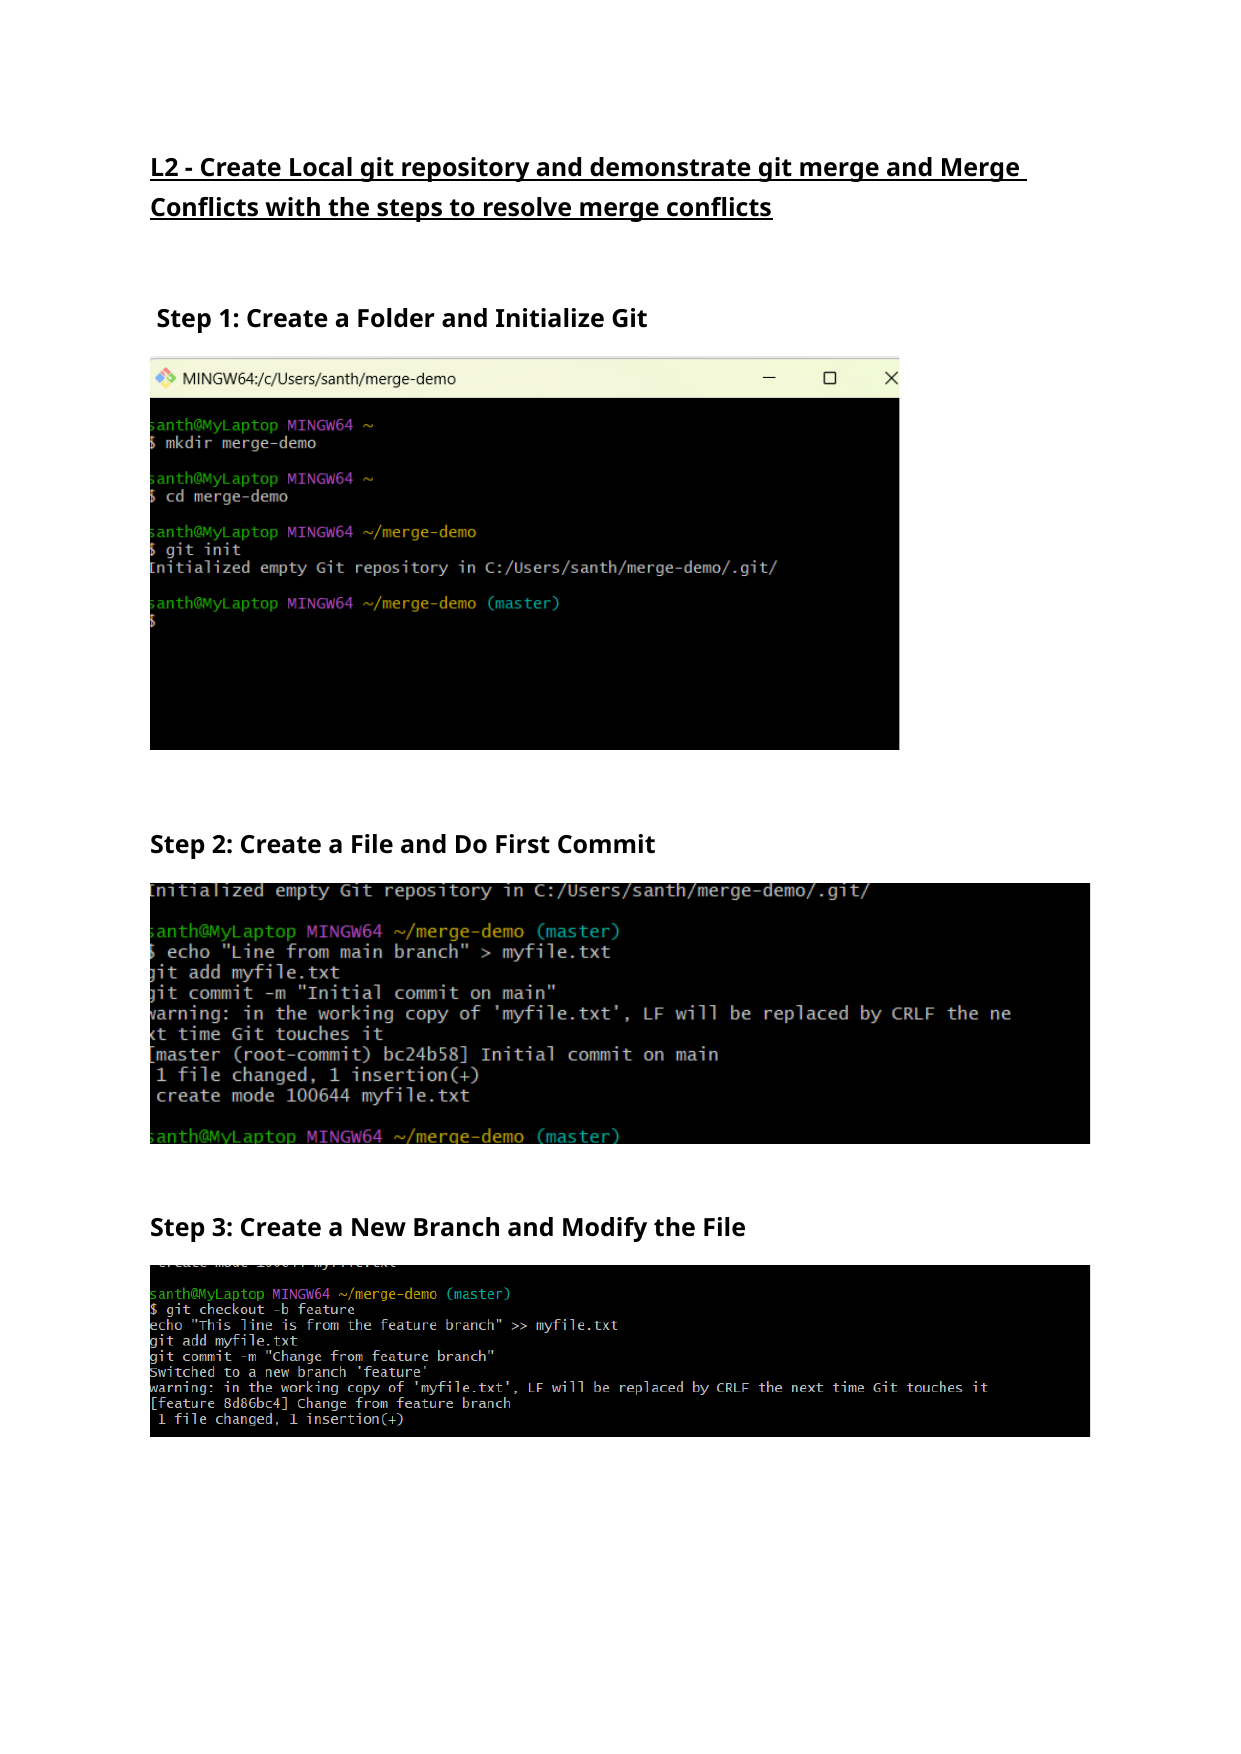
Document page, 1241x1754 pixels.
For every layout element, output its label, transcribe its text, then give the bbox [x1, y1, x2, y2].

picture [150, 1265, 1091, 1437]
text L2 - Create Local git repository and demonstrate git merge and Merge Conflicts with the steps to resolve merge conflicts [150, 150, 1090, 223]
text Step 3: Create a New Branch and Modify the File [150, 1144, 1090, 1244]
picture [150, 356, 900, 750]
text Step 2: Create a File and Do First Commit [150, 827, 1090, 861]
text Step 1: Create a Folder and Initialize Git [150, 301, 1090, 335]
picture [150, 883, 1091, 1144]
